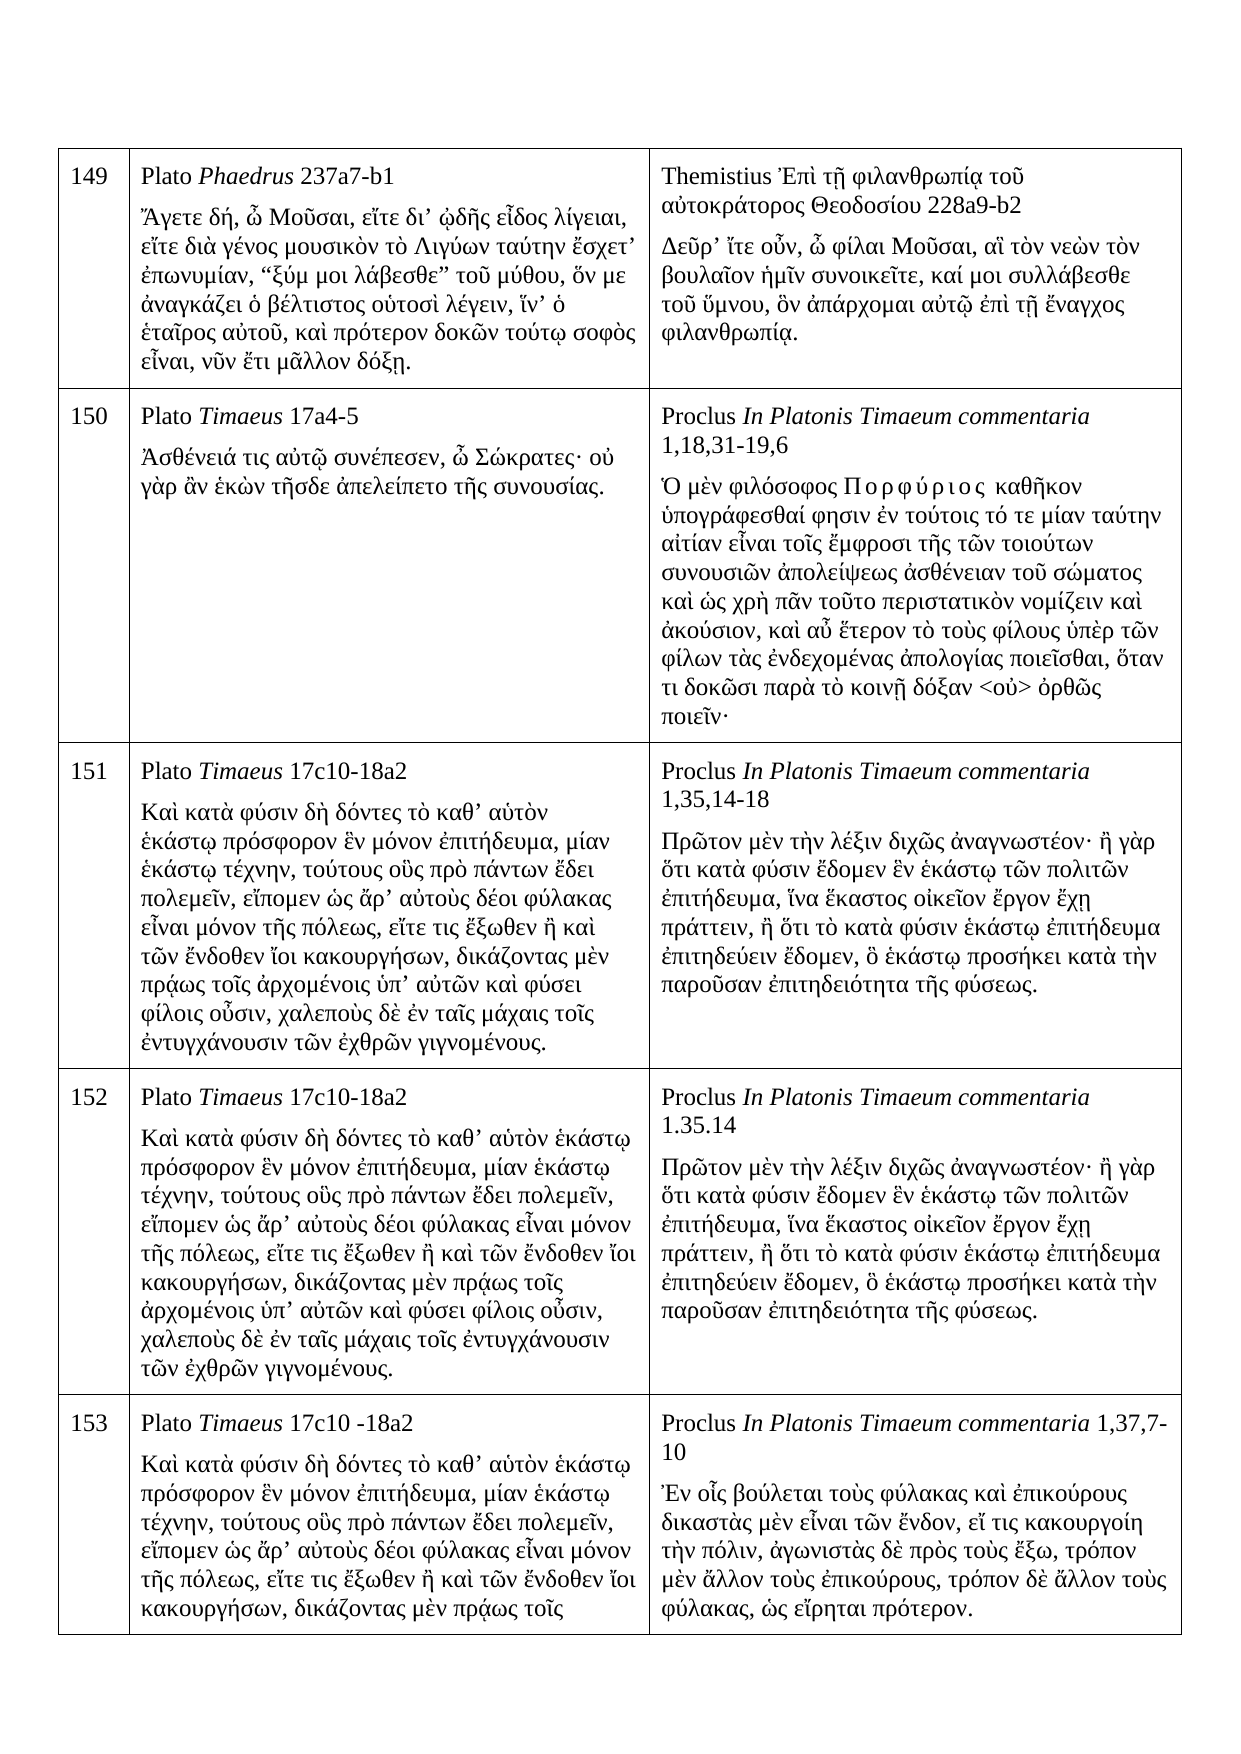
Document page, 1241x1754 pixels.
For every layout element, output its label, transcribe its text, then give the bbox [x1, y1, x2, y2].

table_cell 152 [59, 1069, 129, 1394]
table_cell Proclus In Platonis Timaeum commentaria 1,18,31-19,6 Ὁ μὲν φιλόσοφος Πορφύριος καθῆκον ὑπογράφεσθαί φησιν ἐν τούτοις τό τε μίαν ταύτην αἰτίαν εἶναι τοῖς ἔμφροσι τῆς τῶν τοιούτων συνουσιῶν ἀπολείψεως ἀσθένειαν τοῦ σώματος καὶ ὡς χρὴ πᾶν τοῦτο περιστατικὸν νομίζειν καὶ ἀκούσιον, καὶ αὖ ἕτερον τὸ τοὺς φίλους ὑπὲρ τῶν φίλων τὰς ἐνδεχομένας ἀπολογίας ποιεῖσθαι, ὅταν τι δοκῶσι παρὰ τὸ κοινῇ δόξαν <οὐ> ὀρθῶς ποιεῖν· [650, 389, 1181, 742]
table_cell 149 [59, 149, 129, 387]
table_cell 151 [59, 743, 129, 1068]
table_cell Proclus In Platonis Timaeum commentaria 1,35,14-18 Πρῶτον μὲν τὴν λέξιν διχῶς ἀναγνωστέον· ἢ γὰρ ὅτι κατὰ φύσιν ἔδομεν ἓν ἑκάστῳ τῶν πολιτῶν ἐπιτήδευμα, ἵνα ἕκαστος οἰκεῖον ἔργον ἔχῃ πράττειν, ἢ ὅτι τὸ κατὰ φύσιν ἑκάστῳ ἐπιτήδευμα ἐπιτηδεύειν ἔδομεν, ὃ ἑκάστῳ προσήκει κατὰ τὴν παροῦσαν ἐπιτηδειότητα τῆς φύσεως. [650, 743, 1181, 1068]
table_cell Plato Phaedrus 237a7-b1 Ἄγετε δή, ὦ Μοῦσαι, εἴτε δι’ ᾠδῆς εἶδος λίγειαι, εἴτε διὰ γένος μουσικὸν τὸ Λιγύων ταύτην ἔσχετ’ ἐπωνυμίαν, “ξύμ μοι λάβεσθε” τοῦ μύθου, ὅν με ἀναγκάζει ὁ βέλτιστος οὑτοσὶ λέγειν, ἵν’ ὁ ἑταῖρος αὐτοῦ, καὶ πρότερον δοκῶν τούτῳ σοφὸς εἶναι, νῦν ἔτι μᾶλλον δόξῃ. [130, 149, 649, 387]
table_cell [130, 1395, 649, 1634]
table_cell 150 [59, 389, 129, 742]
table_cell Proclus In Platonis Timaeum commentaria 1.35.14 Πρῶτον μὲν τὴν λέξιν διχῶς ἀναγνωστέον· ἢ γὰρ ὅτι κατὰ φύσιν ἔδομεν ἓν ἑκάστῳ τῶν πολιτῶν ἐπιτήδευμα, ἵνα ἕκαστος οἰκεῖον ἔργον ἔχῃ πράττειν, ἢ ὅτι τὸ κατὰ φύσιν ἑκάστῳ ἐπιτήδευμα ἐπιτηδεύειν ἔδομεν, ὃ ἑκάστῳ προσήκει κατὰ τὴν παροῦσαν ἐπιτηδειότητα τῆς φύσεως. [650, 1069, 1181, 1394]
table_cell 153 [59, 1395, 129, 1634]
table_cell Plato Timaeus 17a4-5 Ἀσθένειά τις αὐτῷ συνέπεσεν, ὦ Σώκρατες· οὐ γὰρ ἂν ἑκὼν τῆσδε ἀπελείπετο τῆς συνουσίας. [130, 389, 649, 742]
table_cell Themistius Ἐπὶ τῇ φιλανθρωπίᾳ τοῦ αὐτοκράτορος Θεοδοσίου 228a9-b2 Δεῦρ’ ἴτε οὖν, ὦ φίλαι Μοῦσαι, αἳ τὸν νεὼν τὸν βουλαῖον ἡμῖν συνοικεῖτε, καί μοι συλλάβεσθε τοῦ ὕμνου, ὃν ἀπάρχομαι αὐτῷ ἐπὶ τῇ ἔναγχος φιλανθρωπίᾳ. [650, 149, 1181, 387]
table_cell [650, 1395, 1181, 1634]
